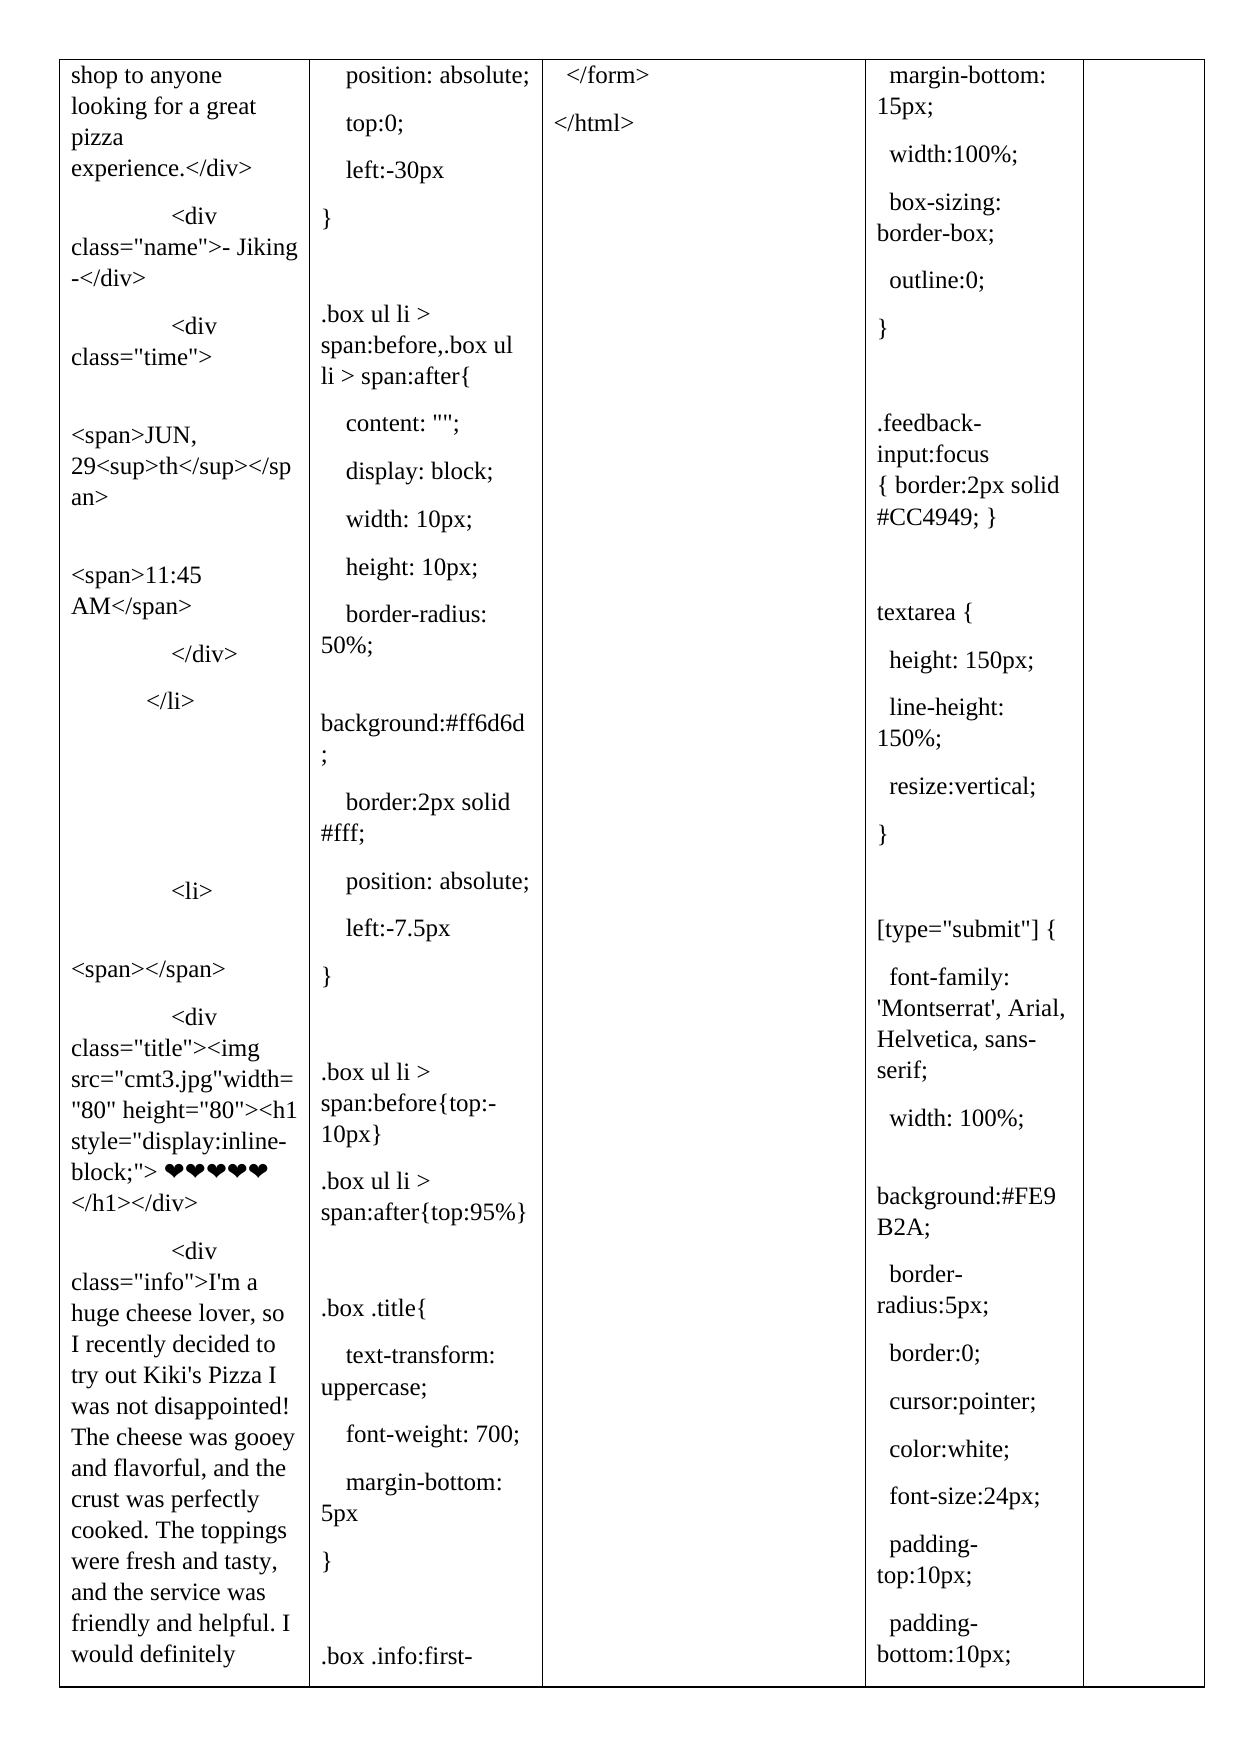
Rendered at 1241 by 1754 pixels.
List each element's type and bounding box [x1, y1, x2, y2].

table_cell [1084, 60, 1204, 1686]
table_cell [543, 60, 865, 1686]
table_cell [60, 60, 309, 1686]
table_cell [866, 60, 1083, 1686]
table_cell [310, 60, 542, 1686]
